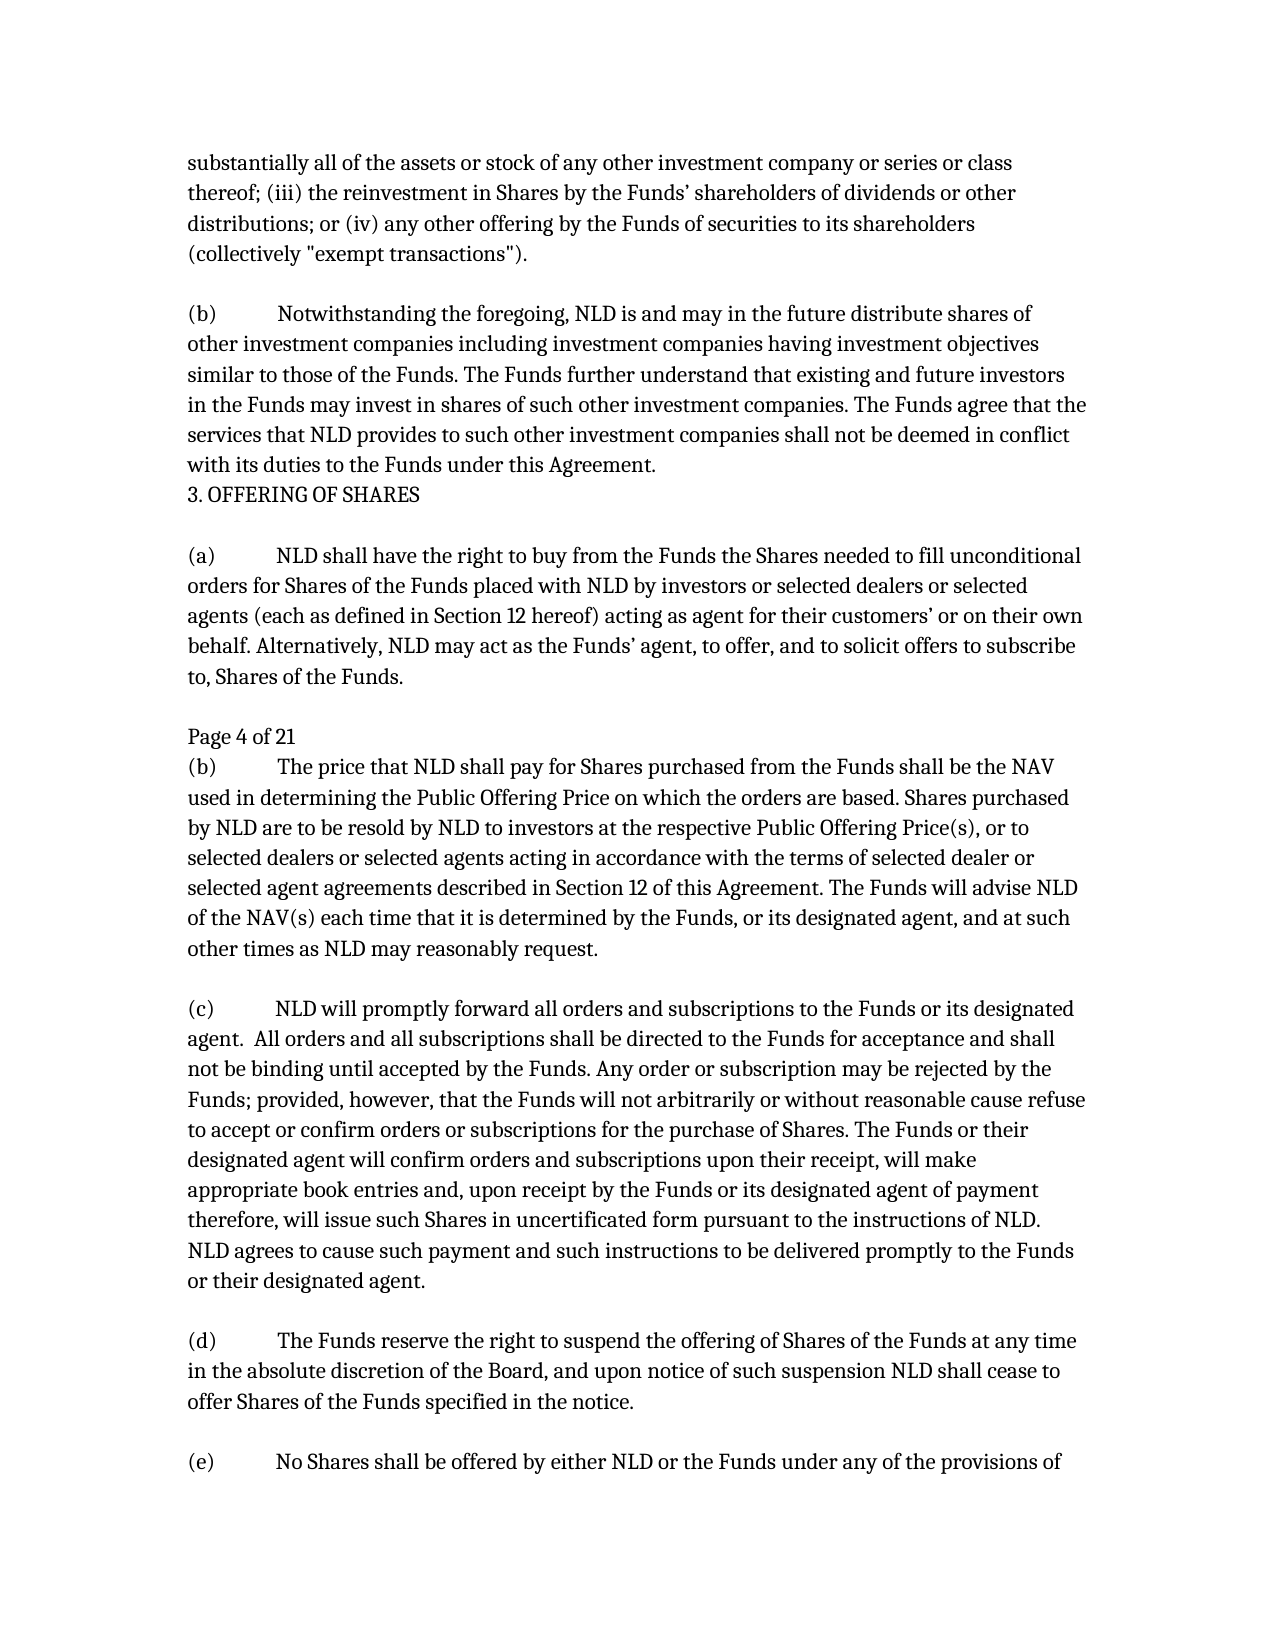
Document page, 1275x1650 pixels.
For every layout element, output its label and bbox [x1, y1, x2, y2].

text [187, 150, 1087, 1475]
